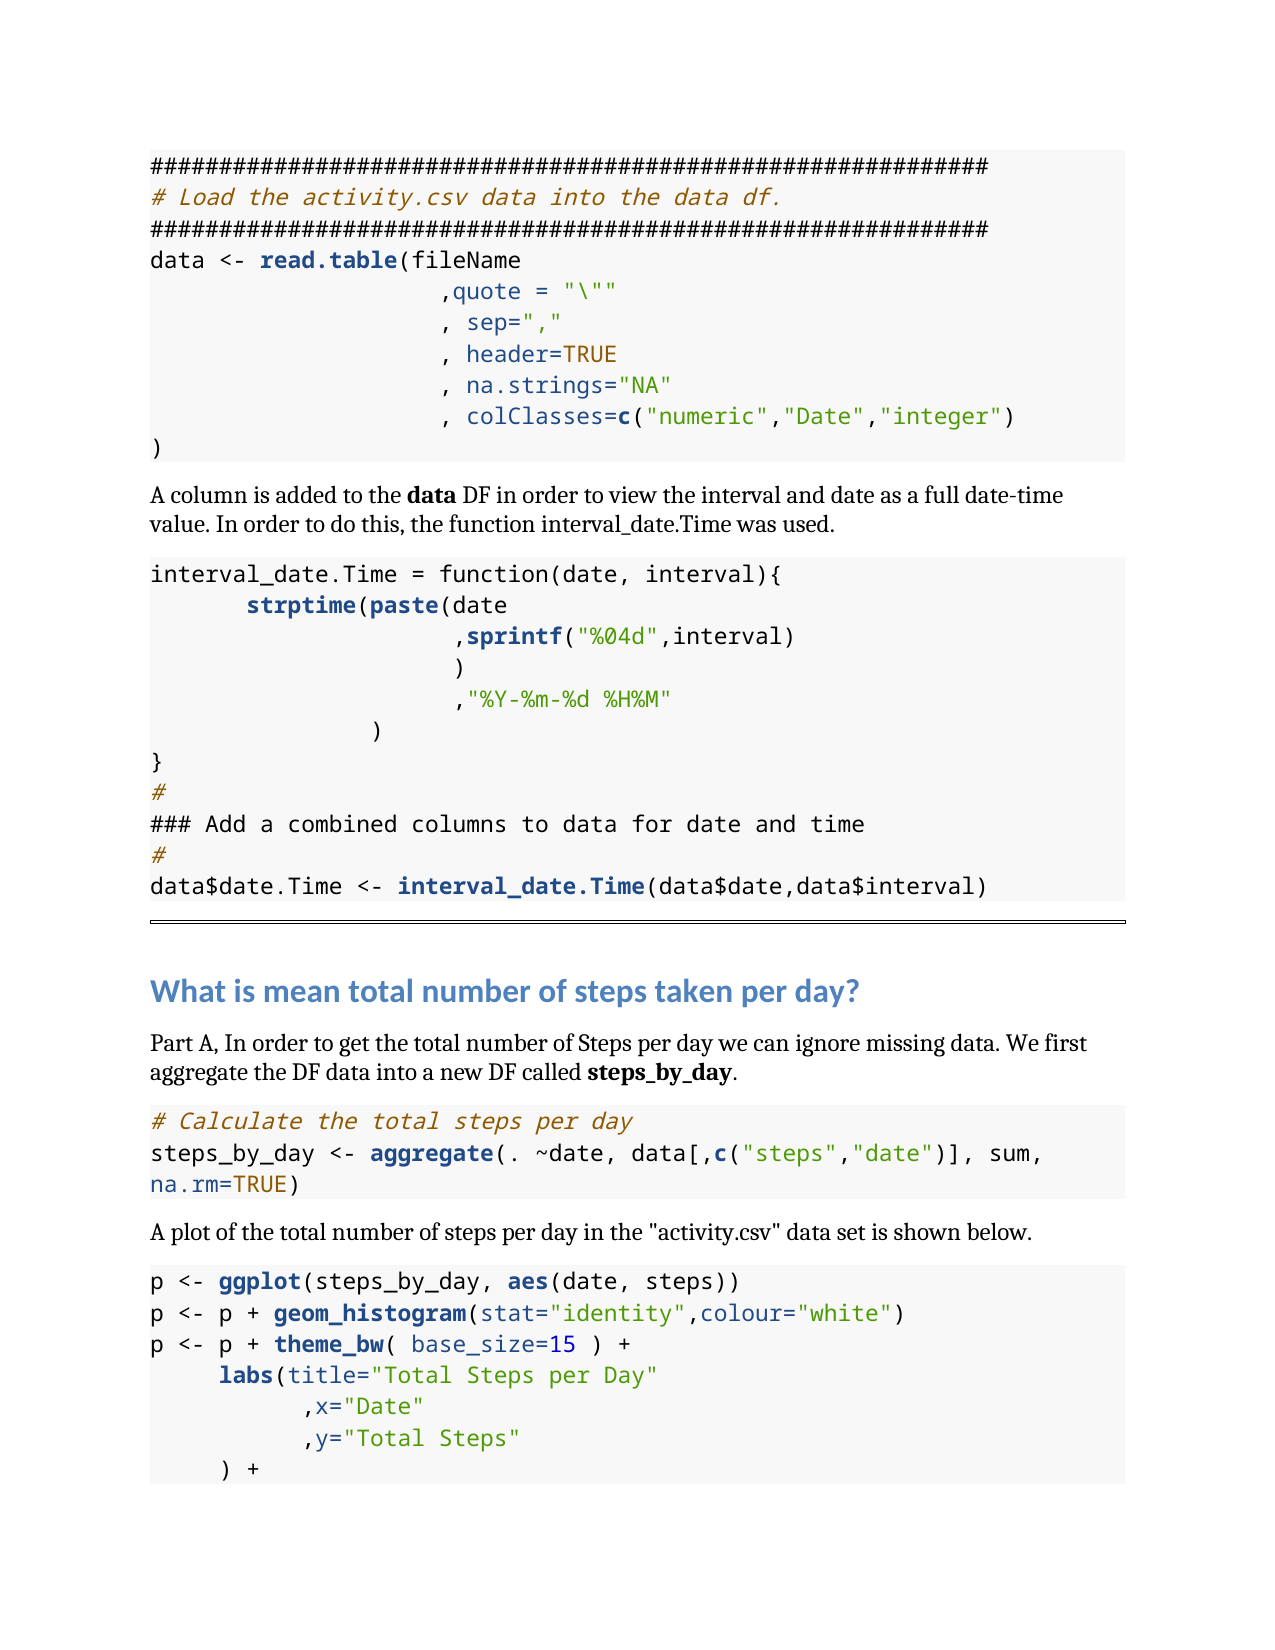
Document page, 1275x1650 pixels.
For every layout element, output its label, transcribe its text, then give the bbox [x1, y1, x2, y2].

text ############################################################# # Load the activity.csv data into the data df. ############################################################# data <- read.table(fileName ,quote = "\"" , sep="," , header=TRUE , na.strings="NA" , colClasses=c("numeric","Date","integer") ) [150, 150, 1125, 462]
text Part A, In order to get the total number of Steps per day we can ignore missing data. We first aggregate the DF data into a new DF called steps_by_day. [150, 1029, 1125, 1087]
text # Calculate the total steps per day steps_by_day <- aggregate(. ~date, data[,c("steps","date")], sum, na.rm=TRUE) [301, 1105, 1125, 1199]
text A plot of the total number of steps per day in the "activity.csv" data set is shown below. [150, 1218, 1125, 1247]
text interval_date.Time = function(date, interval){ strptime(paste(date ,sprintf("%04d",interval) ) ,"%Y-%m-%d %H%M" ) } # ### Add a combined columns to data for date and time # data$date.Time <- interval_date.Time(data$date,data$interval) [150, 557, 1125, 901]
subtitle What is mean total number of steps taken per day? [150, 969, 1125, 1010]
text A column is added to the data DF in order to view the interval and date as a full date-time value. In order to do this, the function interval_date.Time was used. [150, 481, 1125, 539]
